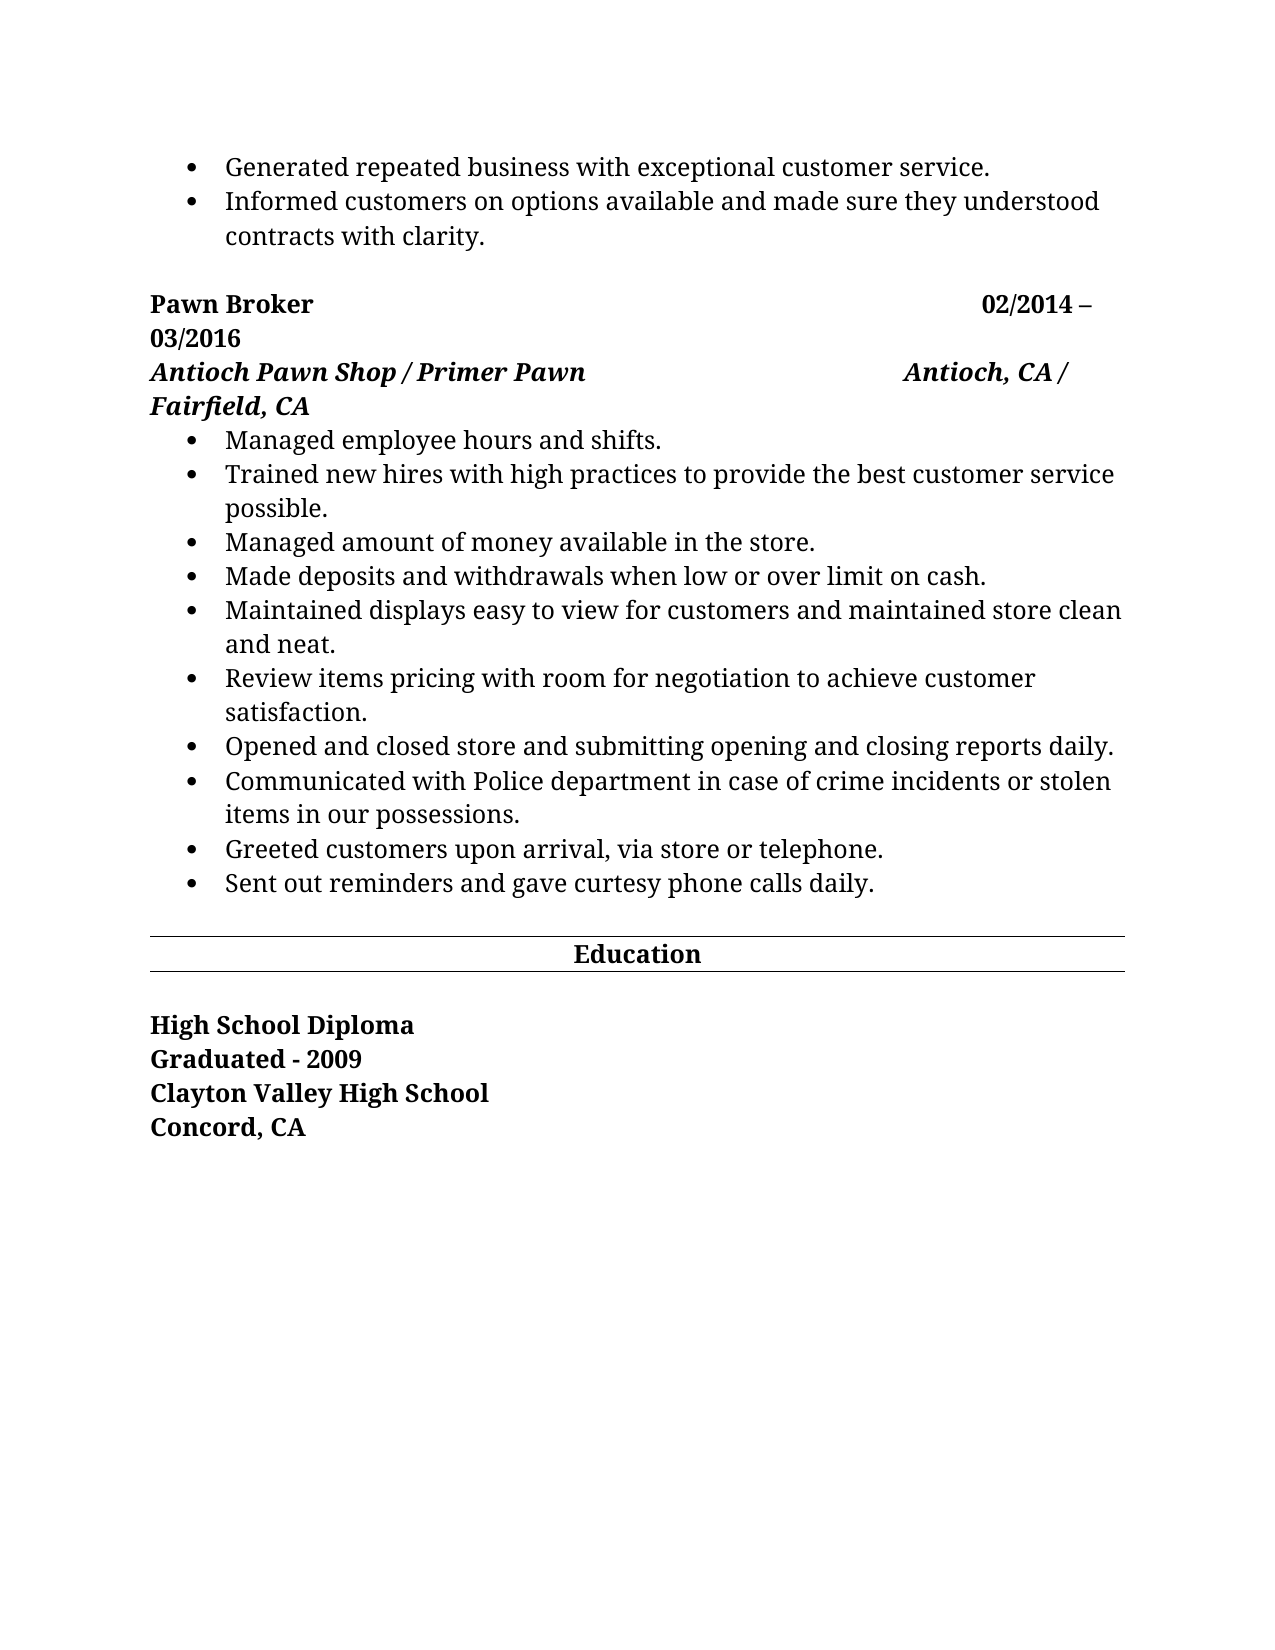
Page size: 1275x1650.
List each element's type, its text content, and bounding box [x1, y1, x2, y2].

list Made deposits and withdrawals when low or over limit on cash. [187, 559, 1125, 593]
text Pawn Broker 02/2014 – 03/2016 [150, 286, 1125, 354]
list Review items pricing with room for negotiation to achieve customer satisfaction. [187, 661, 1125, 729]
list Generated repeated business with exceptional customer service. [187, 150, 1125, 184]
list Communicated with Police department in case of crime incidents or stolen items in our possessions. [187, 763, 1125, 831]
list Greeted customers upon arrival, via store or telephone. [187, 831, 1125, 865]
list Opened and closed store and submitting opening and closing reports daily. [187, 729, 1125, 763]
list Informed customers on options available and made sure they understood contracts with clarity. [187, 184, 1125, 252]
list Managed employee hours and shifts. [187, 422, 1125, 457]
list Trained new hires with high practices to provide the best customer service possible. [187, 457, 1125, 525]
text Antioch Pawn Shop / Primer Pawn Antioch, CA / Fairfield, CA [150, 354, 1125, 422]
text Education [150, 937, 1125, 971]
list Maintained displays easy to view for customers and maintained store clean and neat. [187, 593, 1125, 661]
list Managed amount of money available in the store. [187, 525, 1125, 559]
text Clayton Valley High School Concord, CA [150, 1076, 1125, 1144]
list Sent out reminders and gave curtesy phone calls daily. [187, 865, 1125, 899]
text High School Diploma Graduated - 2009 [150, 1008, 1125, 1076]
